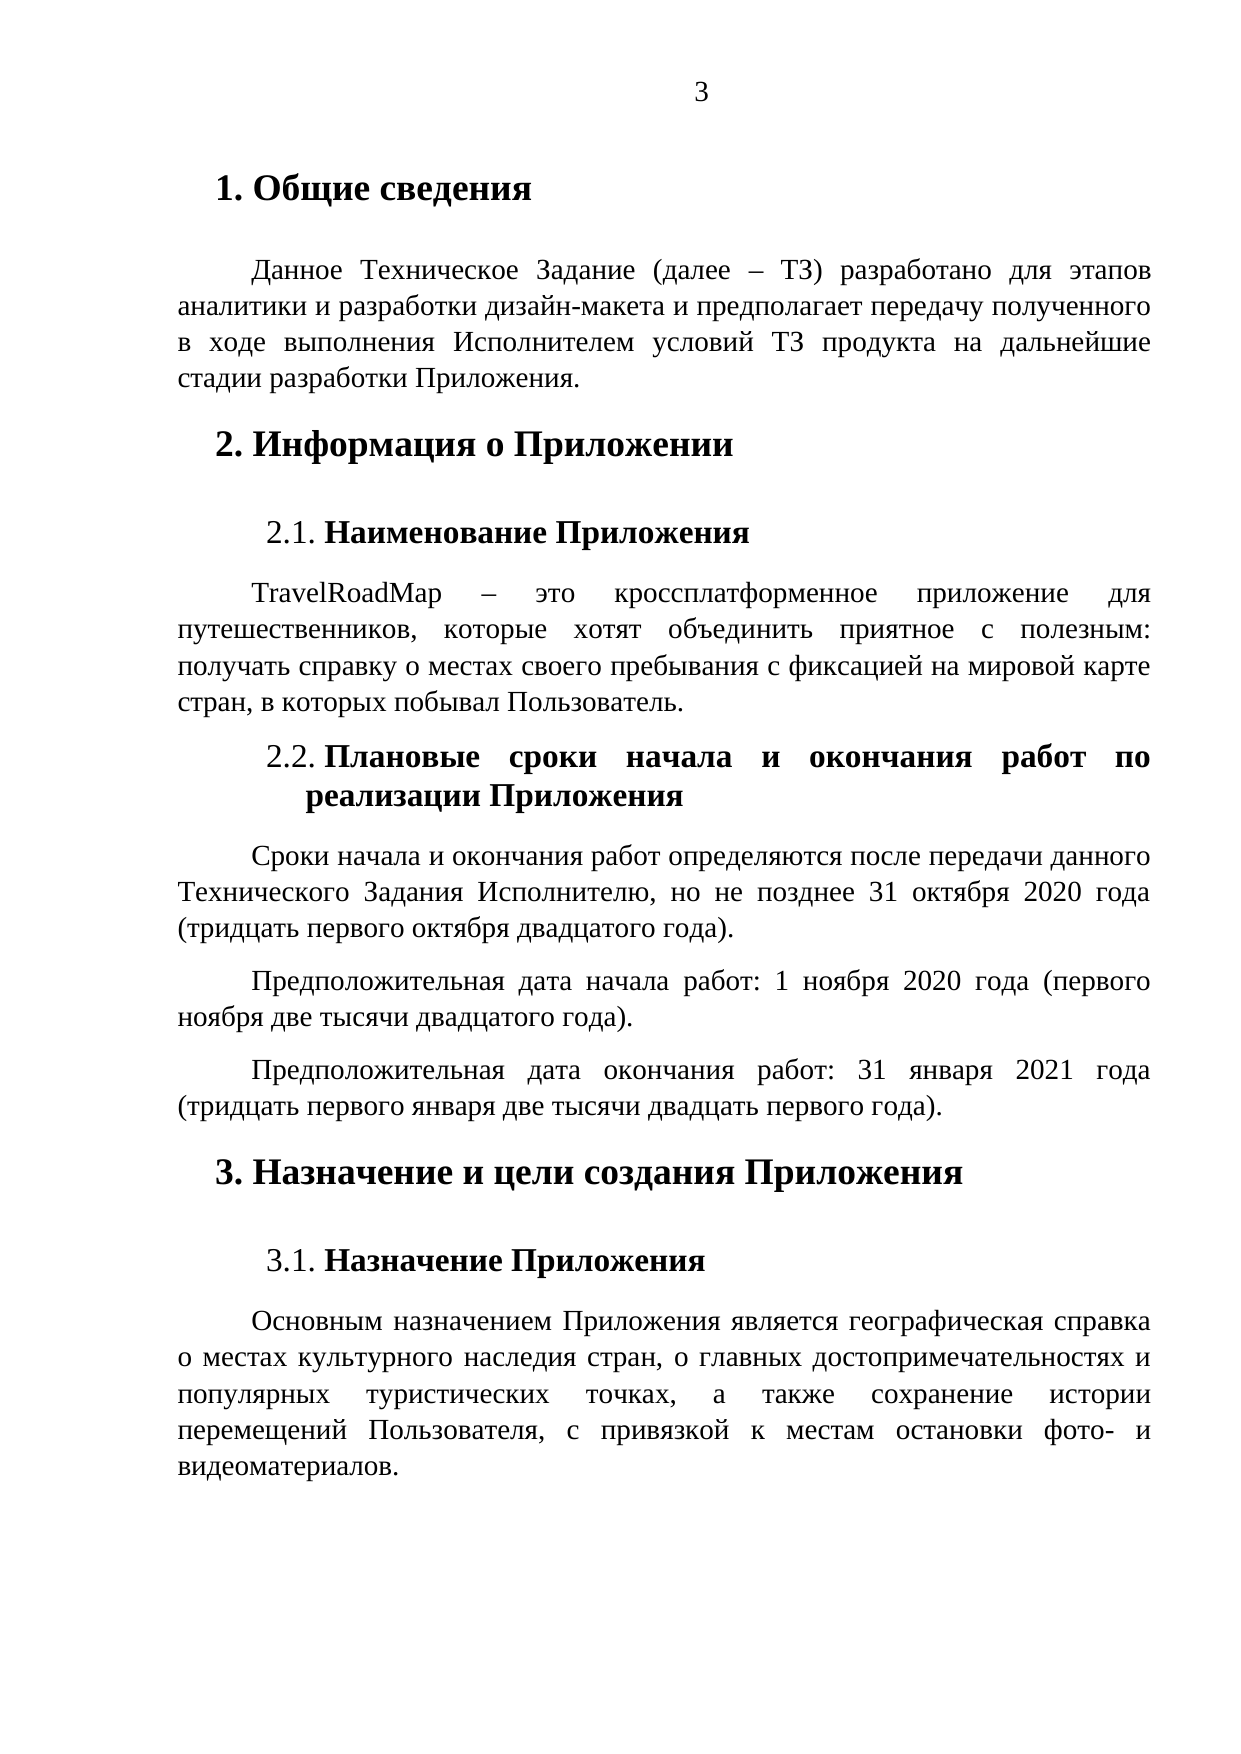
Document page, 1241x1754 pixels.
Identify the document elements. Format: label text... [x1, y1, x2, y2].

subtitle Плановые сроки начала и окончания работ по реализации Приложения [266, 737, 1152, 813]
text Предположительная дата начала работ: 1 ноября 2020 года (первого ноября две тысячи двадцатого года). [177, 963, 1152, 1033]
text Основным назначением Приложения является географическая справка о местах культурного наследия стран, о главных достопримечательностях и популярных туристических точках, а также сохранение истории перемещений Пользователя, с привязкой к местам остановки фото- и видеоматериалов. [177, 1303, 1152, 1482]
text Предположительная дата окончания работ: 31 января 2021 года (тридцать первого января две тысячи двадцать первого года). [177, 1052, 1152, 1122]
subtitle Назначение и цели создания Приложения [215, 1150, 1152, 1193]
text TravelRoadMap – это кроссплатформенное приложение для путешественников, которые хотят объединить приятное с полезным: получать справку о местах своего пребывания с фиксацией на мировой карте стран, в которых побывал Пользователь. [177, 575, 1152, 717]
text Сроки начала и окончания работ определяются после передачи данного Технического Задания Исполнителю, но не позднее 31 октября 2020 года (тридцать первого октября двадцатого года). [177, 838, 1152, 944]
subtitle Информация о Приложении [215, 422, 1152, 465]
subtitle Назначение Приложения [266, 1240, 1152, 1278]
subtitle Общие сведения [215, 166, 1152, 209]
subtitle Наименование Приложения [266, 512, 1152, 550]
text Данное Техническое Задание (далее – ТЗ) разработано для этапов аналитики и разработки дизайн-макета и предполагает передачу полученного в ходе выполнения Исполнителем условий ТЗ продукта на дальнейшие стадии разработки Приложения. [177, 252, 1152, 394]
